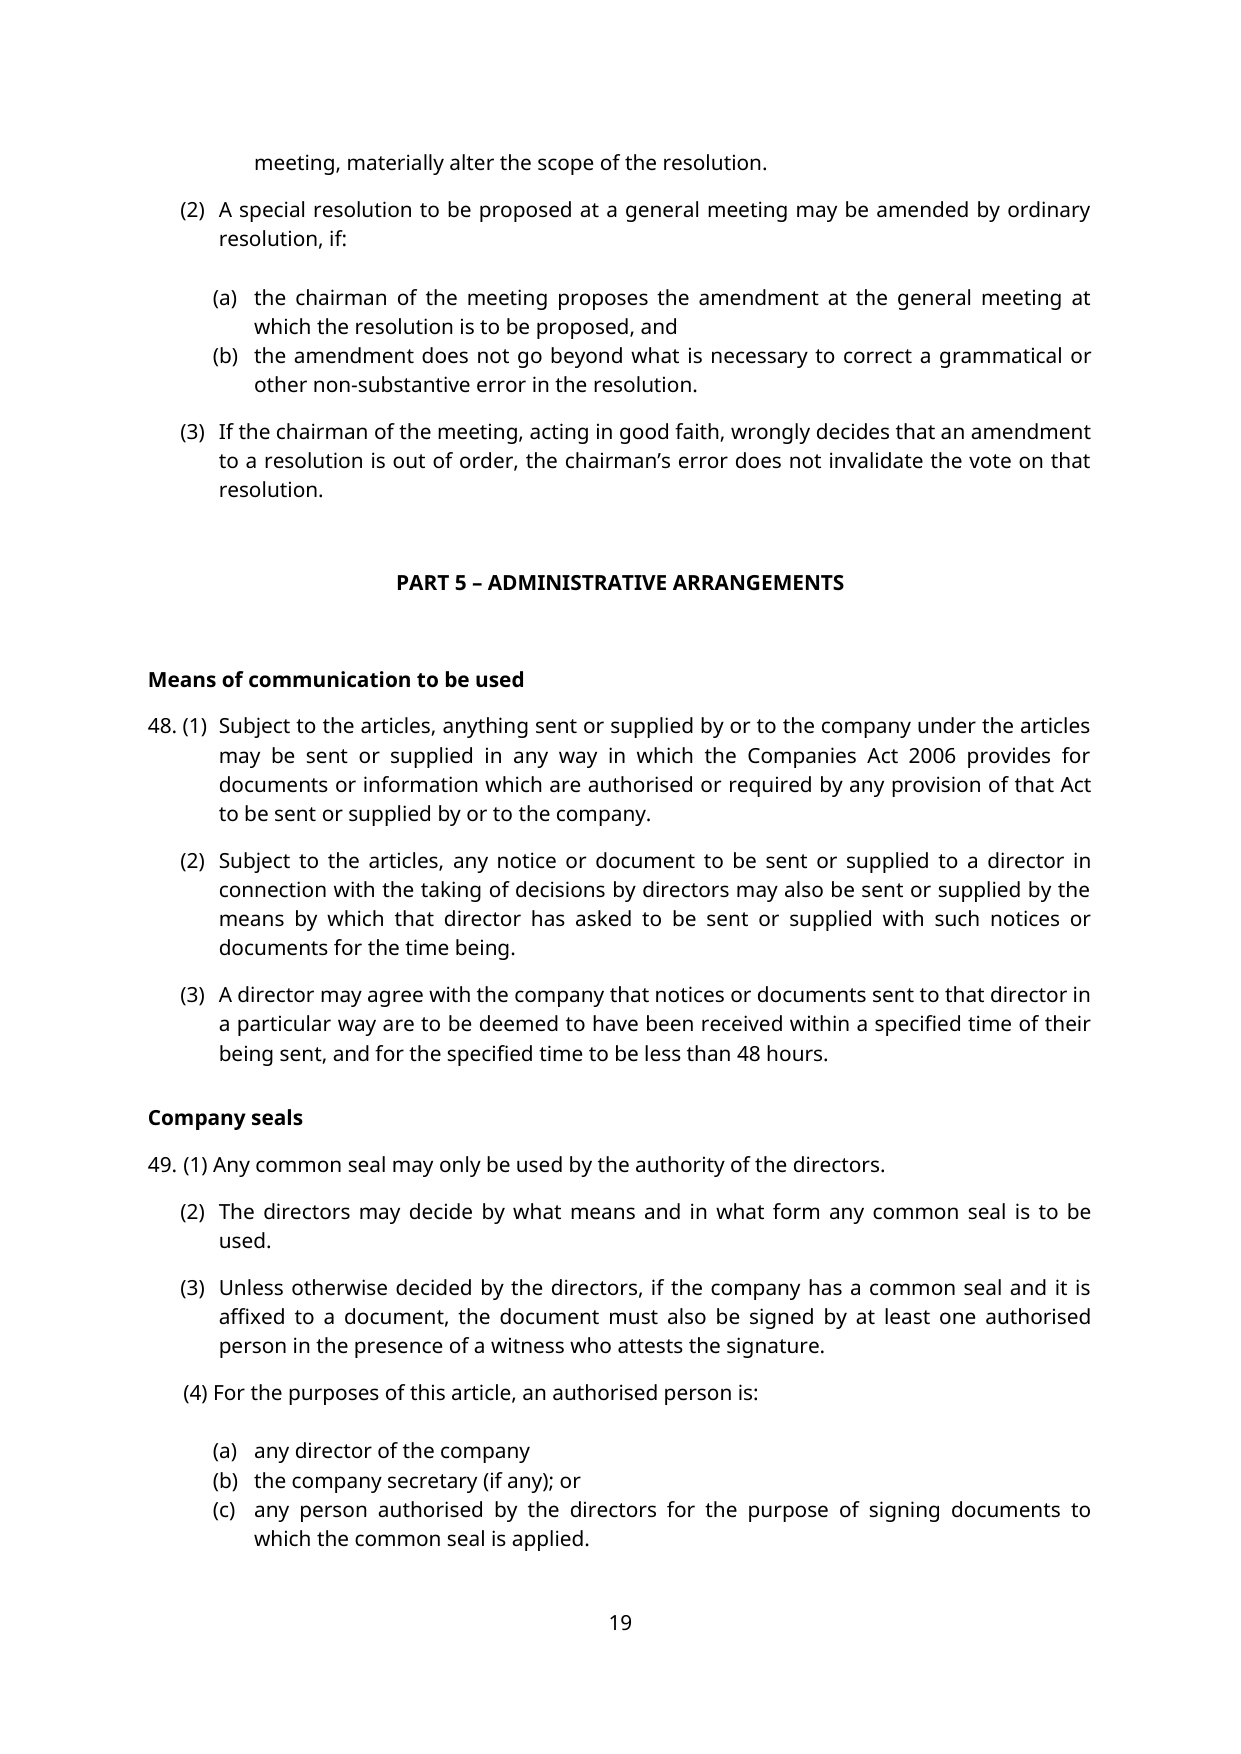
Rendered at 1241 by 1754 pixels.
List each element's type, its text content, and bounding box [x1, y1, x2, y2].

text (3) If the chairman of the meeting, acting in good faith, wrongly decides that an amendment to a resolution is out of order, the chairman’s error does not invalidate the vote on that resolution. [148, 416, 1092, 504]
text (2) The directors may decide by what means and in what form any common seal is to be used. [148, 1196, 1092, 1254]
text Company seals [148, 1102, 1092, 1132]
text (3) A director may agree with the company that notices or documents sent to that director in a particular way are to be deemed to have been received within a specified time of their being sent, and for the specified time to be less than 48 hours. [148, 979, 1092, 1067]
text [213, 148, 1092, 177]
text (a) any director of the company [213, 1436, 1092, 1465]
text (a) the chairman of the meeting proposes the amendment at the general meeting at which the resolution is to be proposed, and [213, 282, 1092, 340]
text (3) Unless otherwise decided by the directors, if the company has a common seal and it is affixed to a document, the document must also be signed by at least one authorised person in the presence of a witness who attests the signature. [148, 1272, 1092, 1360]
text (b) the amendment does not go beyond what is necessary to correct a grammatical or other non-substantive error in the resolution. [213, 340, 1092, 399]
text PART 5 – ADMINISTRATIVE ARRANGEMENTS [148, 568, 1092, 597]
text (2) A special resolution to be proposed at a general meeting may be amended by ordinary resolution, if: [148, 194, 1092, 253]
text (c) any person authorised by the directors for the purpose of signing documents to which the common seal is applied. [213, 1494, 1092, 1552]
text (b) the company secretary (if any); or [213, 1465, 1092, 1494]
text Means of communication to be used [148, 664, 1092, 693]
text (2) Subject to the articles, any notice or document to be sent or supplied to a director in connection with the taking of decisions by directors may also be sent or supplied by the means by which that director has asked to be sent or supplied with such notices or documents for the time being. [148, 845, 1092, 962]
text 48. (1) Subject to the articles, anything sent or supplied by or to the company under the articles may be sent or supplied in any way in which the Companies Act 2006 provides for documents or information which are authorised or required by any provision of that Act to be sent or supplied by or to the company. [148, 711, 1092, 827]
text (4) For the purposes of this article, an authorised person is: [148, 1377, 1092, 1407]
text 49. (1) Any common seal may only be used by the authority of the directors. [148, 1149, 1092, 1178]
